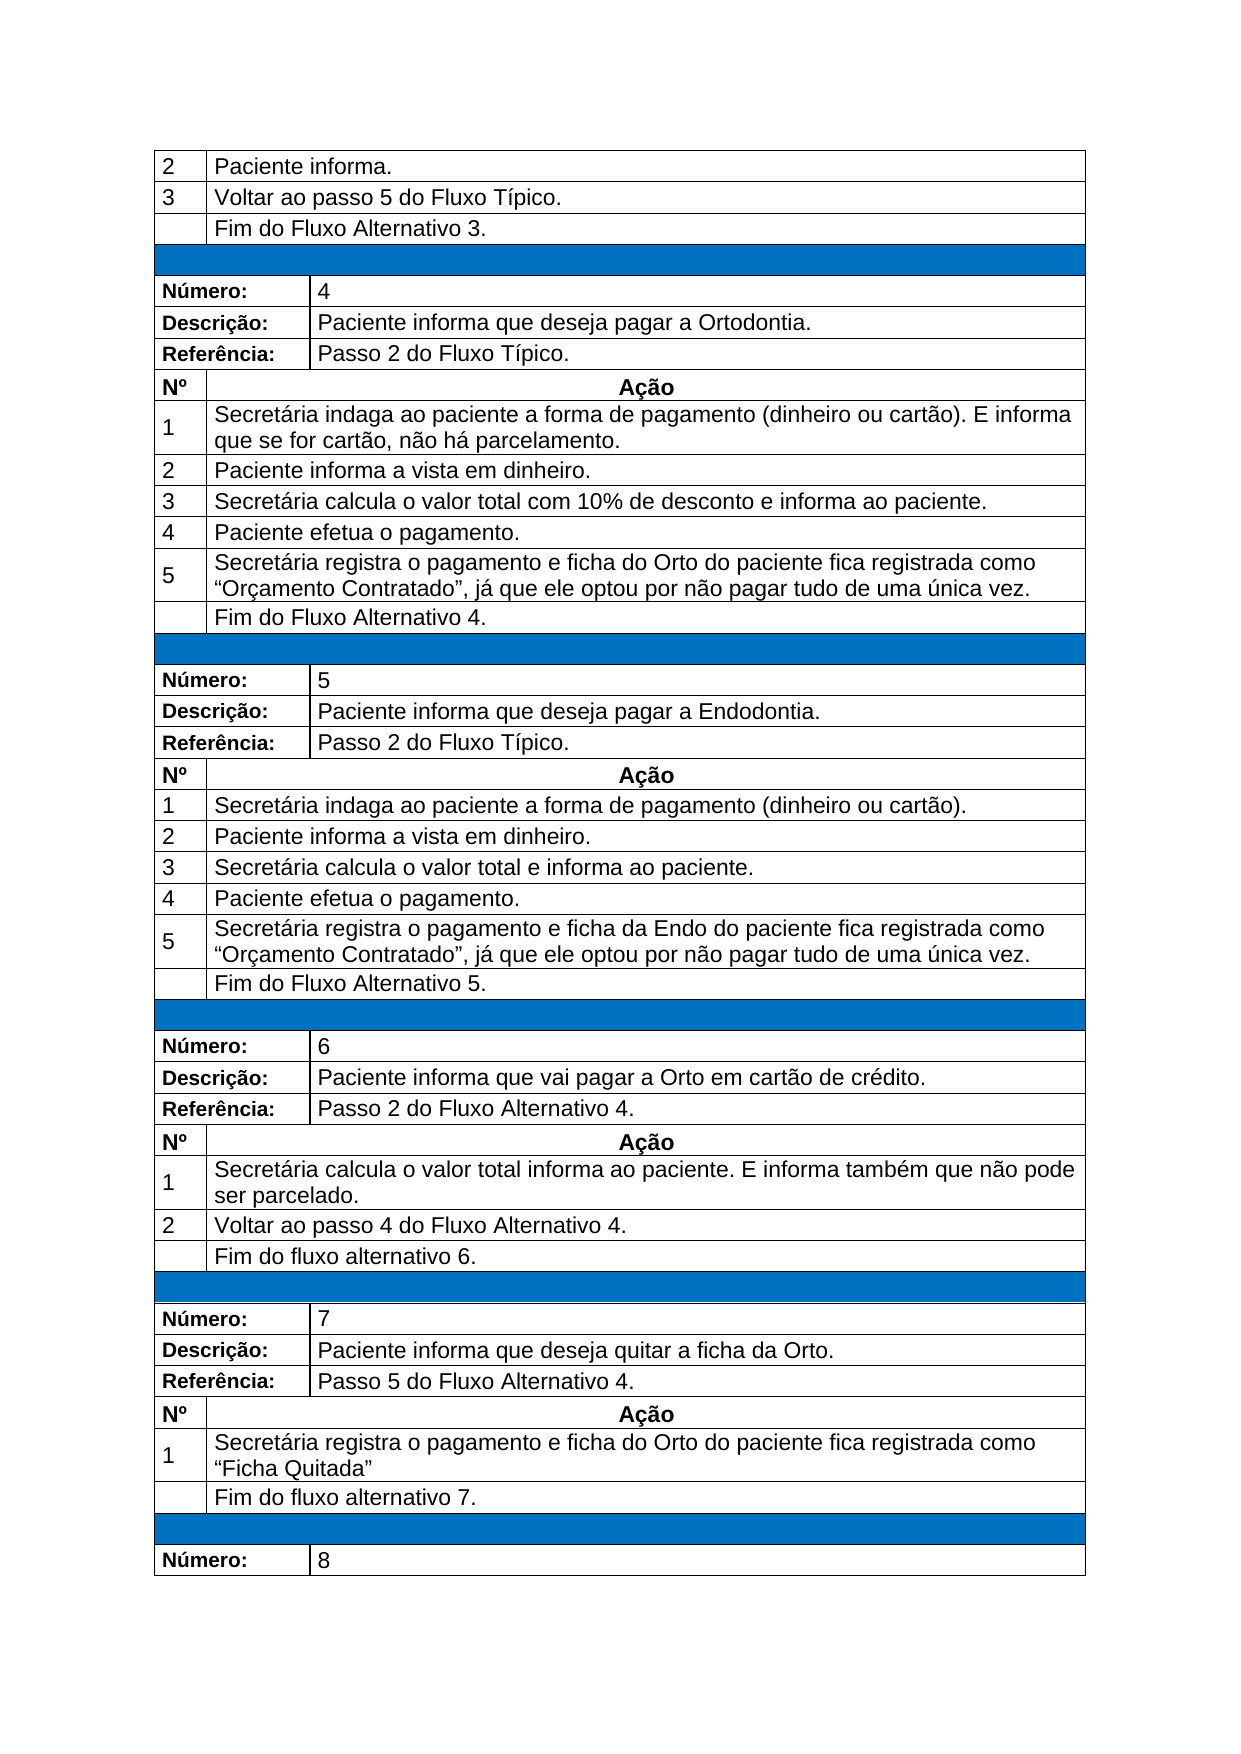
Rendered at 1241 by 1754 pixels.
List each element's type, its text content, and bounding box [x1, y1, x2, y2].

table_cell [155, 1482, 206, 1512]
table_cell Secretária indaga ao paciente a forma de pagamento (dinheiro ou cartão). [207, 790, 1085, 820]
table_cell [155, 1000, 1085, 1030]
table_cell Fim do fluxo alternativo 6. [207, 1241, 1085, 1271]
table_cell Ação [207, 1125, 1085, 1155]
table_cell [155, 634, 1085, 664]
table_cell [155, 969, 206, 999]
table_cell 2 [155, 151, 206, 181]
table_cell Paciente informa que deseja pagar a Endodontia. [311, 696, 1085, 726]
table_cell Fim do Fluxo Alternativo 5. [207, 969, 1085, 999]
table_cell Número: [155, 276, 309, 306]
table_cell 3 [155, 182, 206, 212]
table_cell 2 [155, 1210, 206, 1240]
table_cell Fim do Fluxo Alternativo 3. [207, 214, 1085, 244]
table_cell [155, 1514, 1085, 1544]
table_cell 1 [155, 1156, 206, 1209]
table_cell Número: [155, 1031, 309, 1061]
table_cell Referência: [155, 727, 309, 757]
table_cell Referência: [155, 339, 309, 369]
table_cell 1 [155, 790, 206, 820]
table_cell Passo 2 do Fluxo Típico. [311, 727, 1085, 757]
table_cell 3 [155, 486, 206, 516]
table_cell 5 [311, 665, 1085, 695]
table_cell 2 [155, 821, 206, 851]
table_cell Passo 2 do Fluxo Típico. [311, 339, 1085, 369]
table_cell Descrição: [155, 1062, 309, 1092]
table_cell Secretária registra o pagamento e ficha do Orto do paciente fica registrada como “Ficha Quitada” [207, 1429, 1085, 1481]
table_cell Secretária indaga ao paciente a forma de pagamento (dinheiro ou cartão). E informa que se for cartão, não há parcelamento. [207, 401, 1085, 454]
table_cell Fim do Fluxo Alternativo 4. [207, 602, 1085, 632]
table_cell Passo 2 do Fluxo Alternativo 4. [311, 1094, 1085, 1124]
table_cell 4 [155, 884, 206, 914]
table_cell Ação [207, 370, 1085, 400]
table_cell 4 [155, 517, 206, 547]
table_cell [155, 602, 206, 632]
table_cell Ação [207, 759, 1085, 789]
table_cell Secretária calcula o valor total e informa ao paciente. [207, 852, 1085, 882]
table_cell Número: [155, 1545, 309, 1575]
table_cell Nº [155, 370, 206, 400]
table_cell Paciente efetua o pagamento. [207, 884, 1085, 914]
table_cell Passo 5 do Fluxo Alternativo 4. [311, 1366, 1085, 1396]
table_cell [155, 1241, 206, 1271]
table_cell Paciente informa a vista em dinheiro. [207, 821, 1085, 851]
table_cell Paciente efetua o pagamento. [207, 517, 1085, 547]
table_cell Nº [155, 759, 206, 789]
table_cell Descrição: [155, 696, 309, 726]
table_cell [155, 214, 206, 244]
table_cell Referência: [155, 1366, 309, 1396]
table_cell 1 [155, 1429, 206, 1481]
table_cell Secretária registra o pagamento e ficha da Endo do paciente fica registrada como “Orçamento Contratado”, já que ele optou por não pagar tudo de uma única vez. [207, 915, 1085, 967]
table_cell 7 [311, 1304, 1085, 1334]
table_cell 1 [155, 401, 206, 454]
table_cell 5 [155, 549, 206, 601]
table_cell Secretária calcula o valor total informa ao paciente. E informa também que não pode ser parcelado. [207, 1156, 1085, 1209]
table_cell Secretária registra o pagamento e ficha do Orto do paciente fica registrada como “Orçamento Contratado”, já que ele optou por não pagar tudo de uma única vez. [207, 549, 1085, 601]
table_cell 5 [155, 915, 206, 967]
table_cell Nº [155, 1125, 206, 1155]
table_cell Voltar ao passo 4 do Fluxo Alternativo 4. [207, 1210, 1085, 1240]
table_cell Paciente informa. [207, 151, 1085, 181]
table_cell 4 [311, 276, 1085, 306]
table_cell [155, 1272, 1085, 1302]
table_cell Voltar ao passo 5 do Fluxo Típico. [207, 182, 1085, 212]
table_cell Descrição: [155, 1335, 309, 1365]
table_cell Ação [207, 1397, 1085, 1427]
table_cell Paciente informa que deseja quitar a ficha da Orto. [311, 1335, 1085, 1365]
table_cell Descrição: [155, 307, 309, 337]
table_cell Nº [155, 1397, 206, 1427]
table_cell 3 [155, 852, 206, 882]
table_cell 6 [311, 1031, 1085, 1061]
table_cell Paciente informa que vai pagar a Orto em cartão de crédito. [311, 1062, 1085, 1092]
table_cell Fim do fluxo alternativo 7. [207, 1482, 1085, 1512]
table_cell 8 [311, 1545, 1085, 1575]
table_cell Secretária calcula o valor total com 10% de desconto e informa ao paciente. [207, 486, 1085, 516]
table_cell Número: [155, 665, 309, 695]
table_cell Número: [155, 1304, 309, 1334]
table_cell 2 [155, 455, 206, 485]
table_cell Referência: [155, 1094, 309, 1124]
table_cell Paciente informa que deseja pagar a Ortodontia. [311, 307, 1085, 337]
table_cell Paciente informa a vista em dinheiro. [207, 455, 1085, 485]
table_cell [155, 245, 1085, 275]
